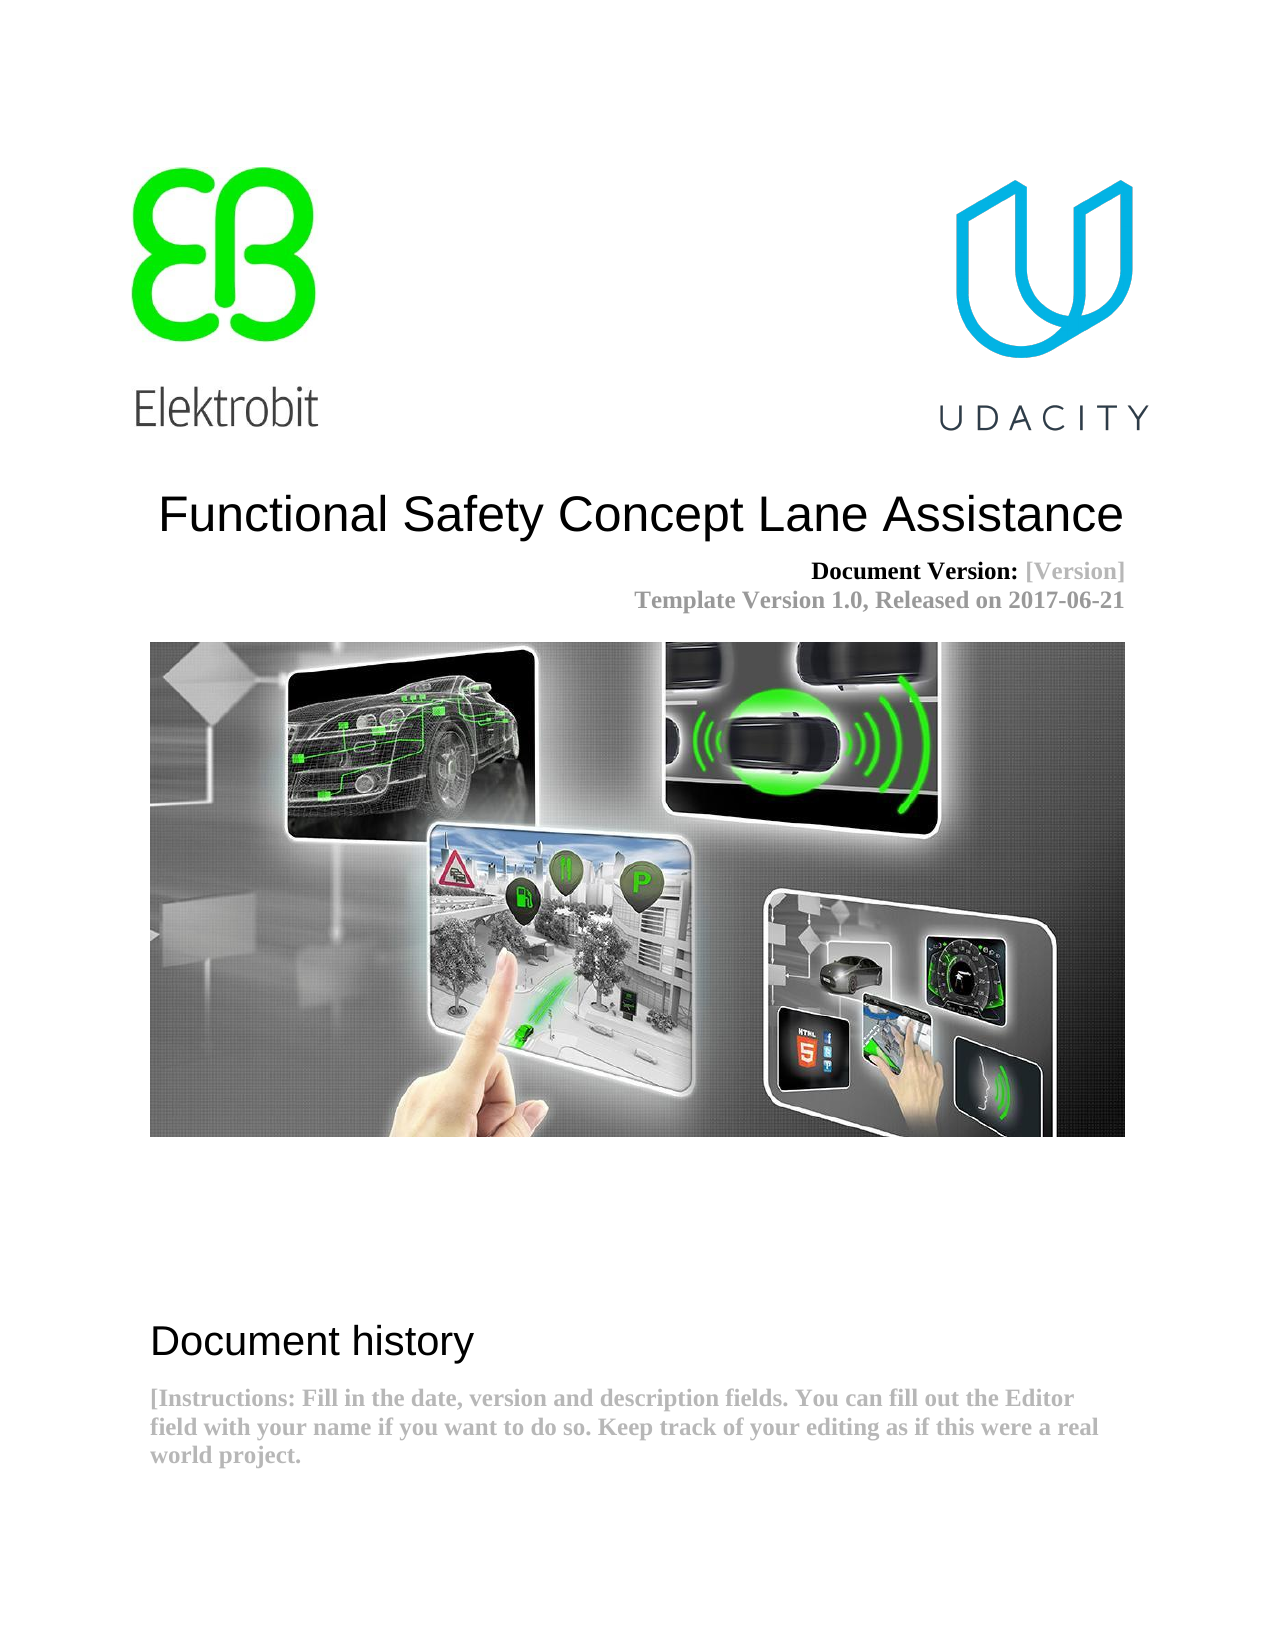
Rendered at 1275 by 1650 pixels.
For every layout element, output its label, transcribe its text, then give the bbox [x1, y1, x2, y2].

text Template Version 1.0, Released on 2017-06-21 [150, 585, 1125, 614]
text Document Version: [Version] [150, 556, 1125, 585]
picture [892, 150, 1188, 461]
text [Instructions: Fill in the date, version and description fields. You can fill out the Editor field with your name if you want to do so. Keep track of your editing as if this were a real world project. [150, 1383, 1125, 1469]
title Functional Safety Concept Lane Assistance [150, 484, 1125, 542]
picture [131, 167, 319, 427]
picture [150, 642, 1125, 1137]
subtitle Document history [150, 1316, 1125, 1364]
